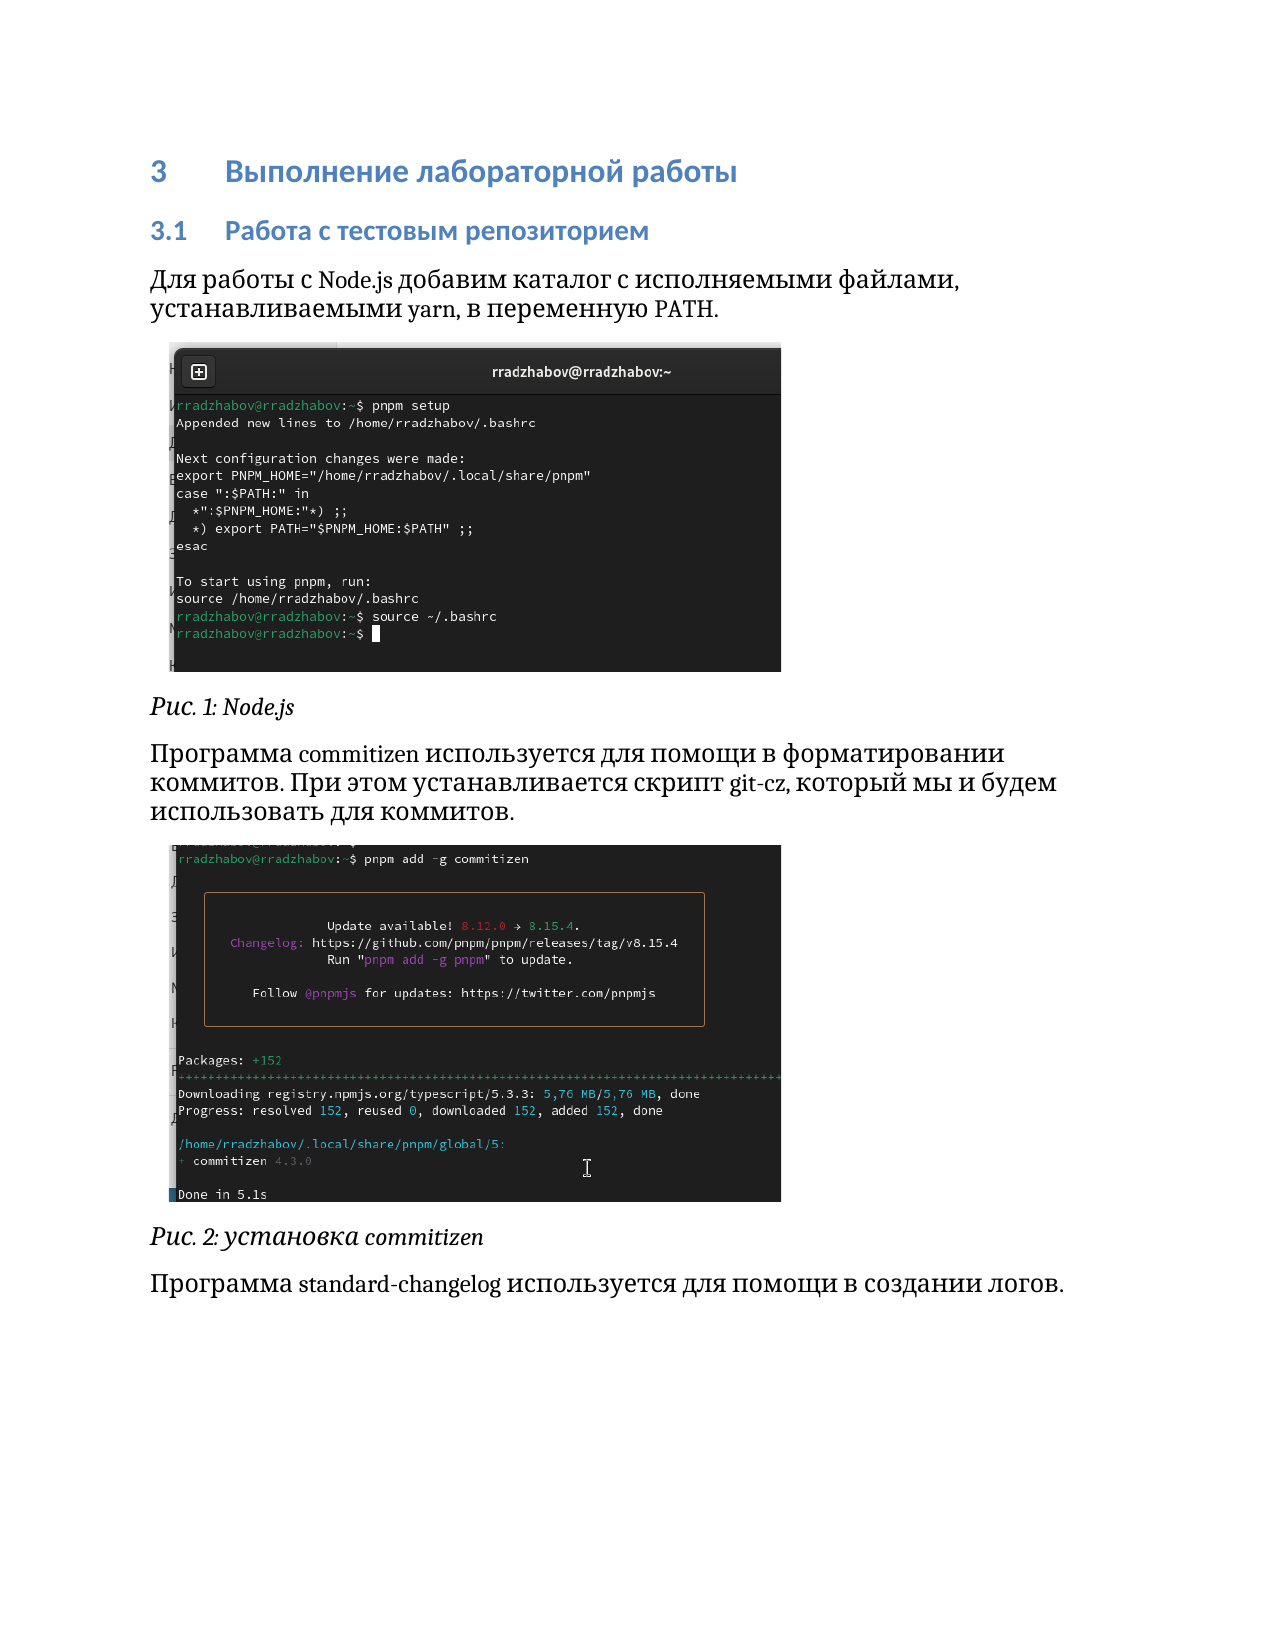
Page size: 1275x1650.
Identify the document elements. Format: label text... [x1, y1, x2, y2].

text Рис. 1: Node.js [150, 693, 1125, 721]
text Для работы с Node.js добавим каталог с исполняемыми файлами, устанавливаемыми yarn, в переменную PATH. [150, 266, 1125, 323]
subtitle 3 Выполнение лабораторной работы [150, 150, 1125, 191]
text Рис. 2: установка commitizen [150, 1223, 1125, 1251]
text Программа commitizen используется для помощи в форматировании коммитов. При этом устанавливается скрипт git-cz, который мы и будем использовать для коммитов. [150, 740, 1125, 826]
subtitle 3.1 Работа с тестовым репозиторием [150, 212, 1125, 247]
picture [168, 342, 782, 672]
text Программа standard-changelog используется для помощи в создании логов. [150, 1270, 1125, 1299]
picture [168, 845, 782, 1202]
